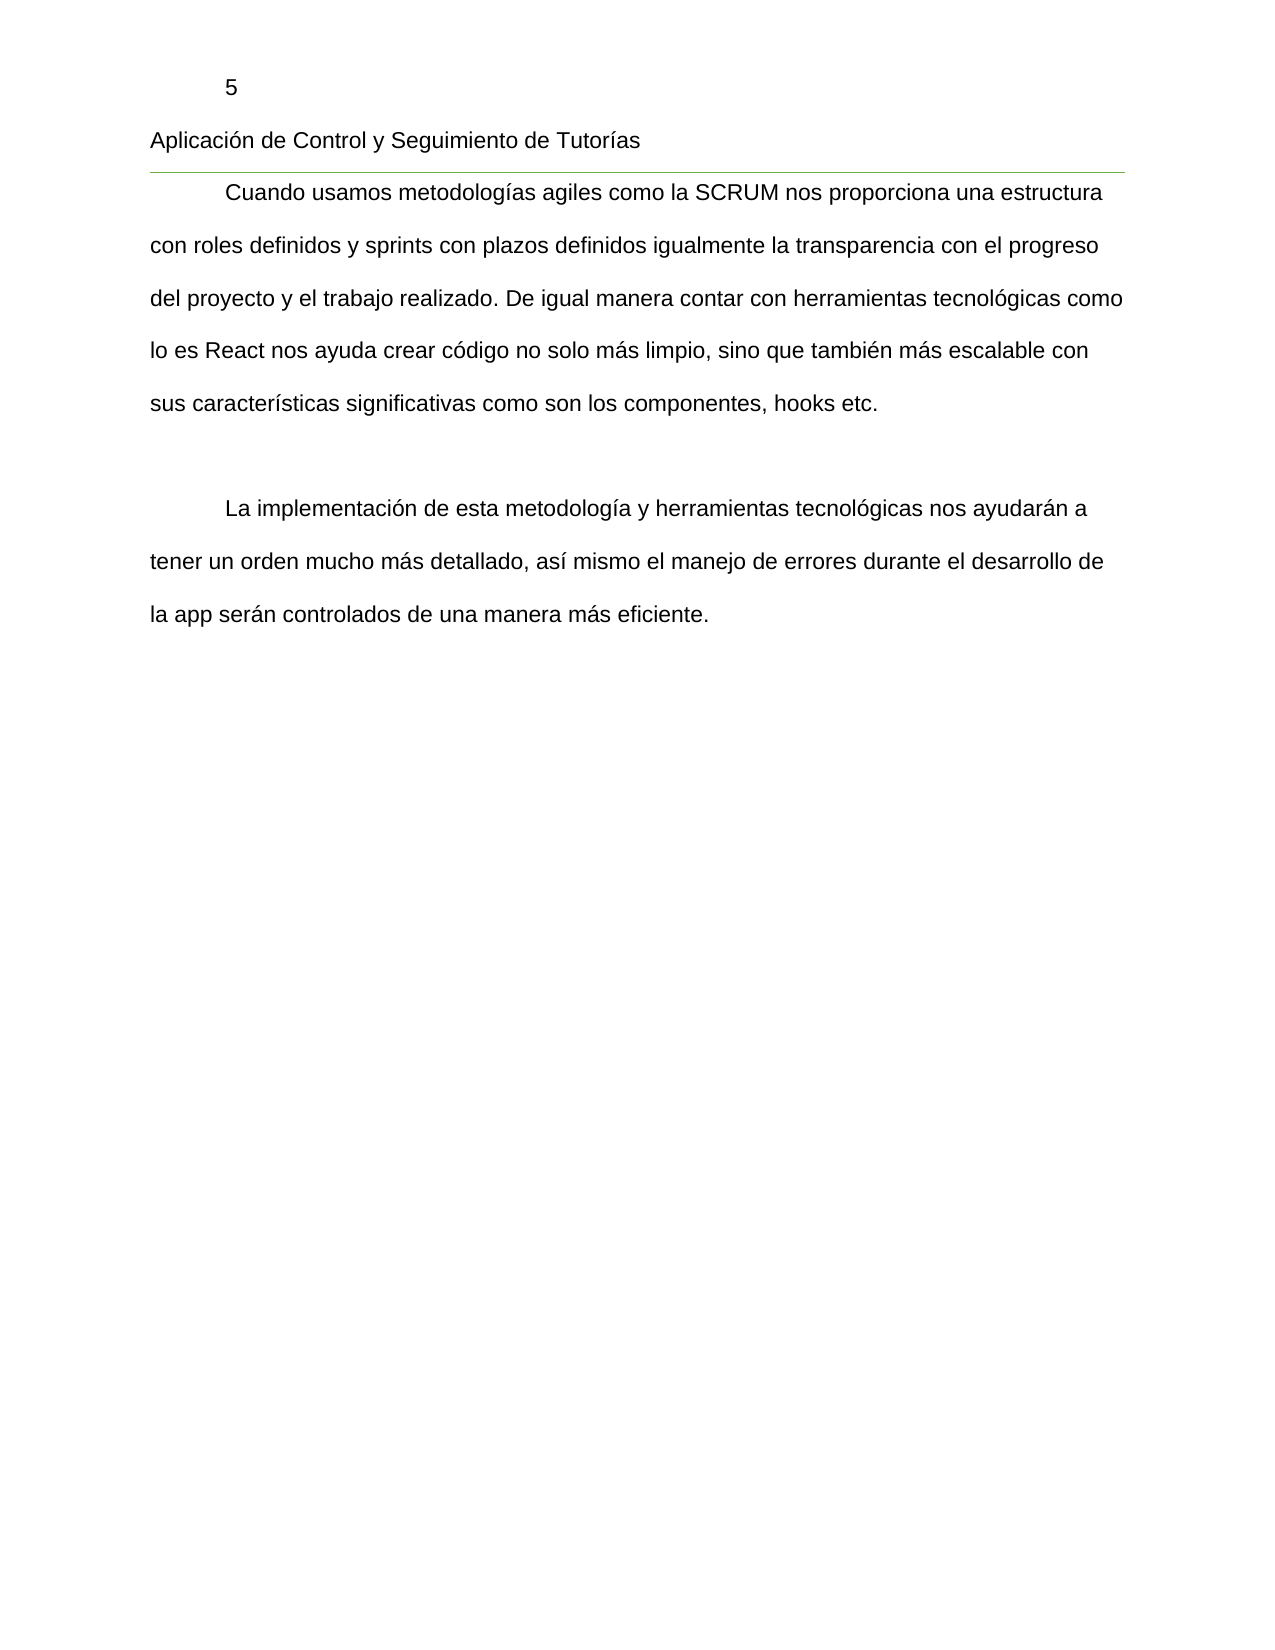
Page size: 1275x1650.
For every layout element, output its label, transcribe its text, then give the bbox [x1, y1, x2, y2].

text Cuando usamos metodologías agiles como la SCRUM nos proporciona una estructura con roles definidos y sprints con plazos definidos igualmente la transparencia con el progreso del proyecto y el trabajo realizado. De igual manera contar con herramientas tecnológicas como lo es React nos ayuda crear código no solo más limpio, sino que también más escalable con sus características significativas como son los componentes, hooks etc. [150, 179, 1125, 416]
text La implementación de esta metodología y herramientas tecnológicas nos ayudarán a tener un orden mucho más detallado, así mismo el manejo de errores durante el desarrollo de la app serán controlados de una manera más eficiente. [150, 495, 1125, 627]
